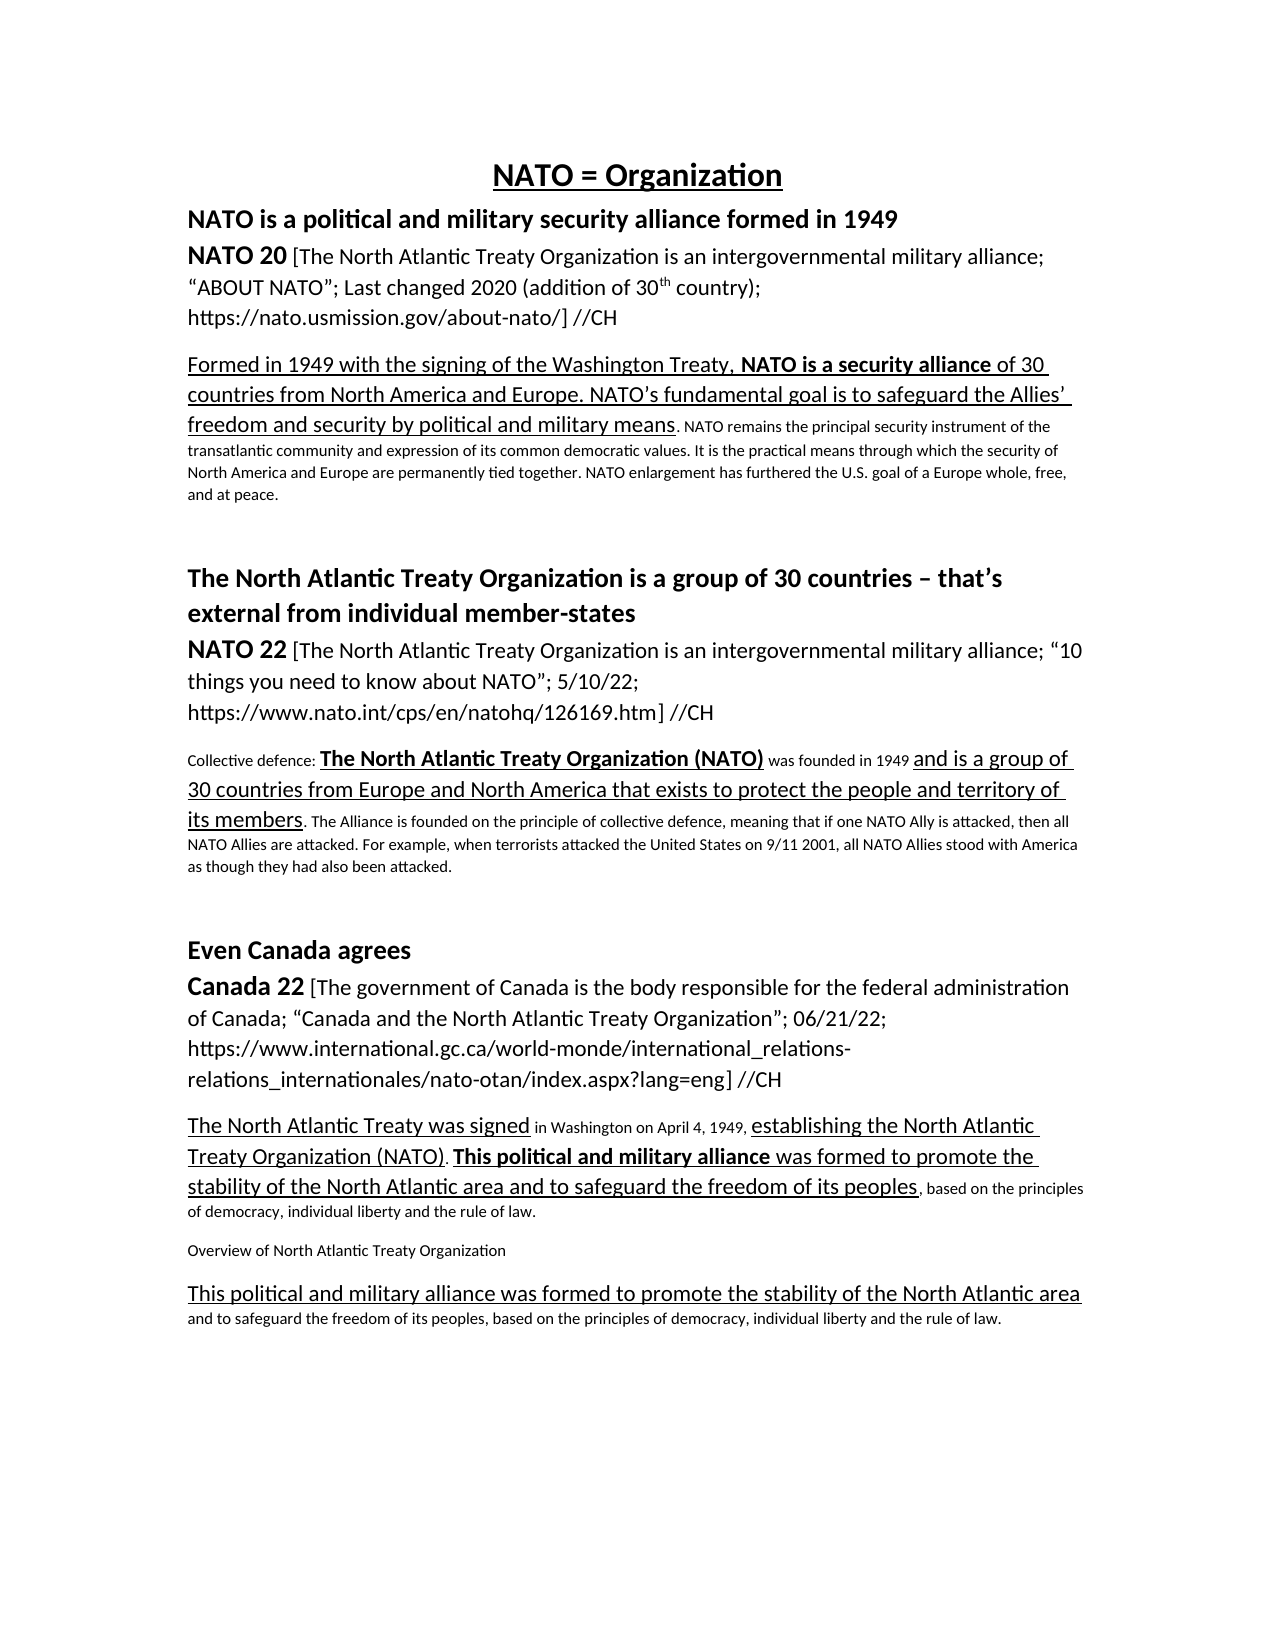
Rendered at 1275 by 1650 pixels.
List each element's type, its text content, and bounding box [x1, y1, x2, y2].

text NATO 20 [The North Atlantic Treaty Organization is an intergovernmental military alliance; “ABOUT NATO”; Last changed 2020 (addition of 30th country); https://nato.usmission.gov/about-nato/] //CH [187, 238, 1087, 331]
text Collective defence: The North Atlantic Treaty Organization (NATO) was founded in 1949 and is a group of 30 countries from Europe and North America that exists to protect the people and territory of its members. The Alliance is founded on the principle of collective defence, meaning that if one NATO Ally is attacked, then all NATO Allies are attacked. For example, when terrorists attacked the United States on 9/11 2001, all NATO Allies stood with America as though they had also been attacked. [187, 744, 1087, 877]
subtitle Even Canada agrees [187, 933, 1087, 967]
text Formed in 1949 with the signing of the Washington Treaty, NATO is a security alliance of 30 countries from North America and Europe. NATO’s fundamental goal is to safeguard the Allies’ freedom and security by political and military means. NATO remains the principal security instrument of the transatlantic community and expression of its common democratic values. It is the practical means through which the security of North America and Europe are permanently tied together. NATO enlargement has furthered the U.S. goal of a Europe whole, free, and at peace. [187, 350, 1087, 504]
text Canada 22 [The government of Canada is the body responsible for the federal administration of Canada; “Canada and the North Atlantic Treaty Organization”; 06/21/22; https://www.international.gc.ca/world-monde/international_relations-relations_internationales/nato-otan/index.aspx?lang=eng] //CH [187, 969, 1087, 1093]
text NATO 22 [The North Atlantic Treaty Organization is an intergovernmental military alliance; “10 things you need to know about NATO”; 5/10/22; https://www.nato.int/cps/en/natohq/126169.htm] //CH [187, 632, 1087, 726]
text This political and military alliance was formed to promote the stability of the North Atlantic area and to safeguard the freedom of its peoples, based on the principles of democracy, individual liberty and the rule of law. [187, 1279, 1087, 1329]
text Overview of North Atlantic Treaty Organization [187, 1240, 1087, 1261]
subtitle NATO = Organization [187, 154, 1087, 195]
text The North Atlantic Treaty was signed in Washington on April 4, 1949, establishing the North Atlantic Treaty Organization (NATO). This political and military alliance was formed to promote the stability of the North Atlantic area and to safeguard the freedom of its peoples, based on the principles of democracy, individual liberty and the rule of law. [187, 1112, 1087, 1222]
subtitle The North Atlantic Treaty Organization is a group of 30 countries – that’s external from individual member-states [187, 561, 1087, 630]
subtitle NATO is a political and military security alliance formed in 1949 [187, 202, 1087, 235]
